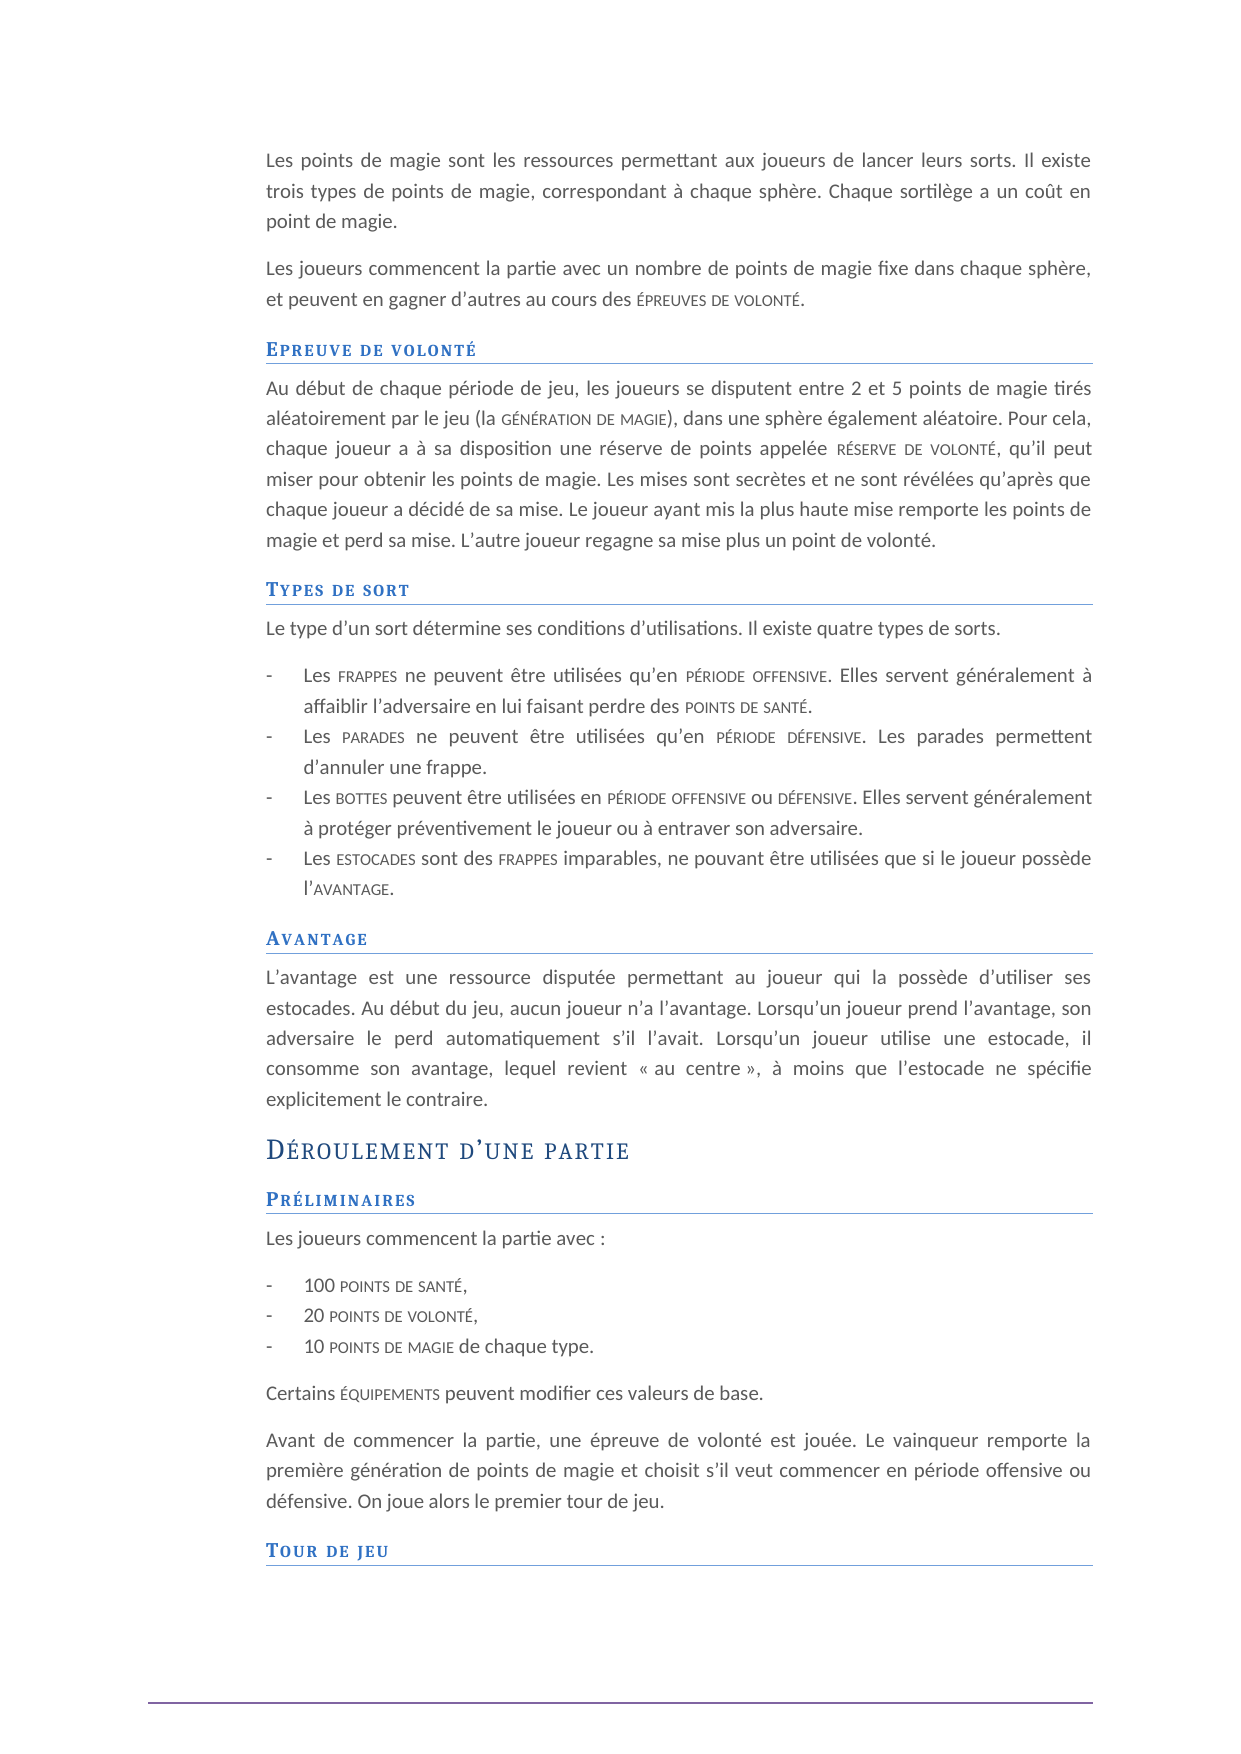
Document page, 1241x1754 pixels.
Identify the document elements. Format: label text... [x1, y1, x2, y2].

list Les parades ne peuvent être utilisées qu’en période défensive. Les parades permettent d’annuler une frappe. [266, 723, 1093, 779]
text Les points de magie sont les ressources permettant aux joueurs de lancer leurs sorts. Il existe trois types de points de magie, correspondant à chaque sphère. Chaque sortilège a un coût en point de magie. [266, 148, 1093, 234]
subtitle Types de sort [266, 578, 1093, 604]
text L’avantage est une ressource disputée permettant au joueur qui la possède d’utiliser ses estocades. Au début du jeu, aucun joueur n’a l’avantage. Lorsqu’un joueur prend l’avantage, son adversaire le perd automatiquement s’il l’avait. Lorsqu’un joueur utilise une estocade, il consomme son avantage, lequel revient « au centre », à moins que l’estocade ne spécifie explicitement le contraire. [266, 964, 1093, 1111]
list 10 points de magie de chaque type. [266, 1333, 1093, 1358]
text Au début de chaque période de jeu, les joueurs se disputent entre 2 et 5 points de magie tirés aléatoirement par le jeu (la génération de magie), dans une sphère également aléatoire. Pour cela, chaque joueur a à sa disposition une réserve de points appelée réserve de volonté, qu’il peut miser pour obtenir les points de magie. Les mises sont secrètes et ne sont révélées qu’après que chaque joueur a décidé de sa mise. Le joueur ayant mis la plus haute mise remporte les points de magie et perd sa mise. L’autre joueur regagne sa mise plus un point de volonté. [266, 375, 1093, 552]
subtitle Avantage [266, 927, 1093, 953]
list 100 points de santé, [266, 1272, 1093, 1297]
subtitle Tour de jeu [266, 1539, 1093, 1565]
list Les frappes ne peuvent être utilisées qu’en période offensive. Elles servent généralement à affaiblir l’adversaire en lui faisant perdre des points de santé. [266, 663, 1093, 718]
subtitle Déroulement d’une partie [266, 1133, 1093, 1167]
subtitle Epreuve de volonté [266, 337, 1093, 363]
text Le type d’un sort détermine ses conditions d’utilisations. Il existe quatre types de sorts. [266, 616, 1093, 641]
text Avant de commencer la partie, une épreuve de volonté est jouée. Le vainqueur remporte la première génération de points de magie et choisit s’il veut commencer en période offensive ou défensive. On joue alors le premier tour de jeu. [266, 1427, 1093, 1513]
list Les bottes peuvent être utilisées en période offensive ou défensive. Elles servent généralement à protéger préventivement le joueur ou à entraver son adversaire. [266, 784, 1093, 840]
list Les estocades sont des frappes imparables, ne pouvant être utilisées que si le joueur possède l’avantage. [266, 845, 1093, 901]
text Certains équipements peuvent modifier ces valeurs de base. [266, 1380, 1093, 1405]
list 20 points de volonté, [266, 1302, 1093, 1328]
text Les joueurs commencent la partie avec un nombre de points de magie fixe dans chaque sphère, et peuvent en gagner d’autres au cours des épreuves de volonté. [266, 256, 1093, 311]
text Les joueurs commencent la partie avec : [266, 1225, 1093, 1250]
subtitle Préliminaires [266, 1187, 1093, 1213]
